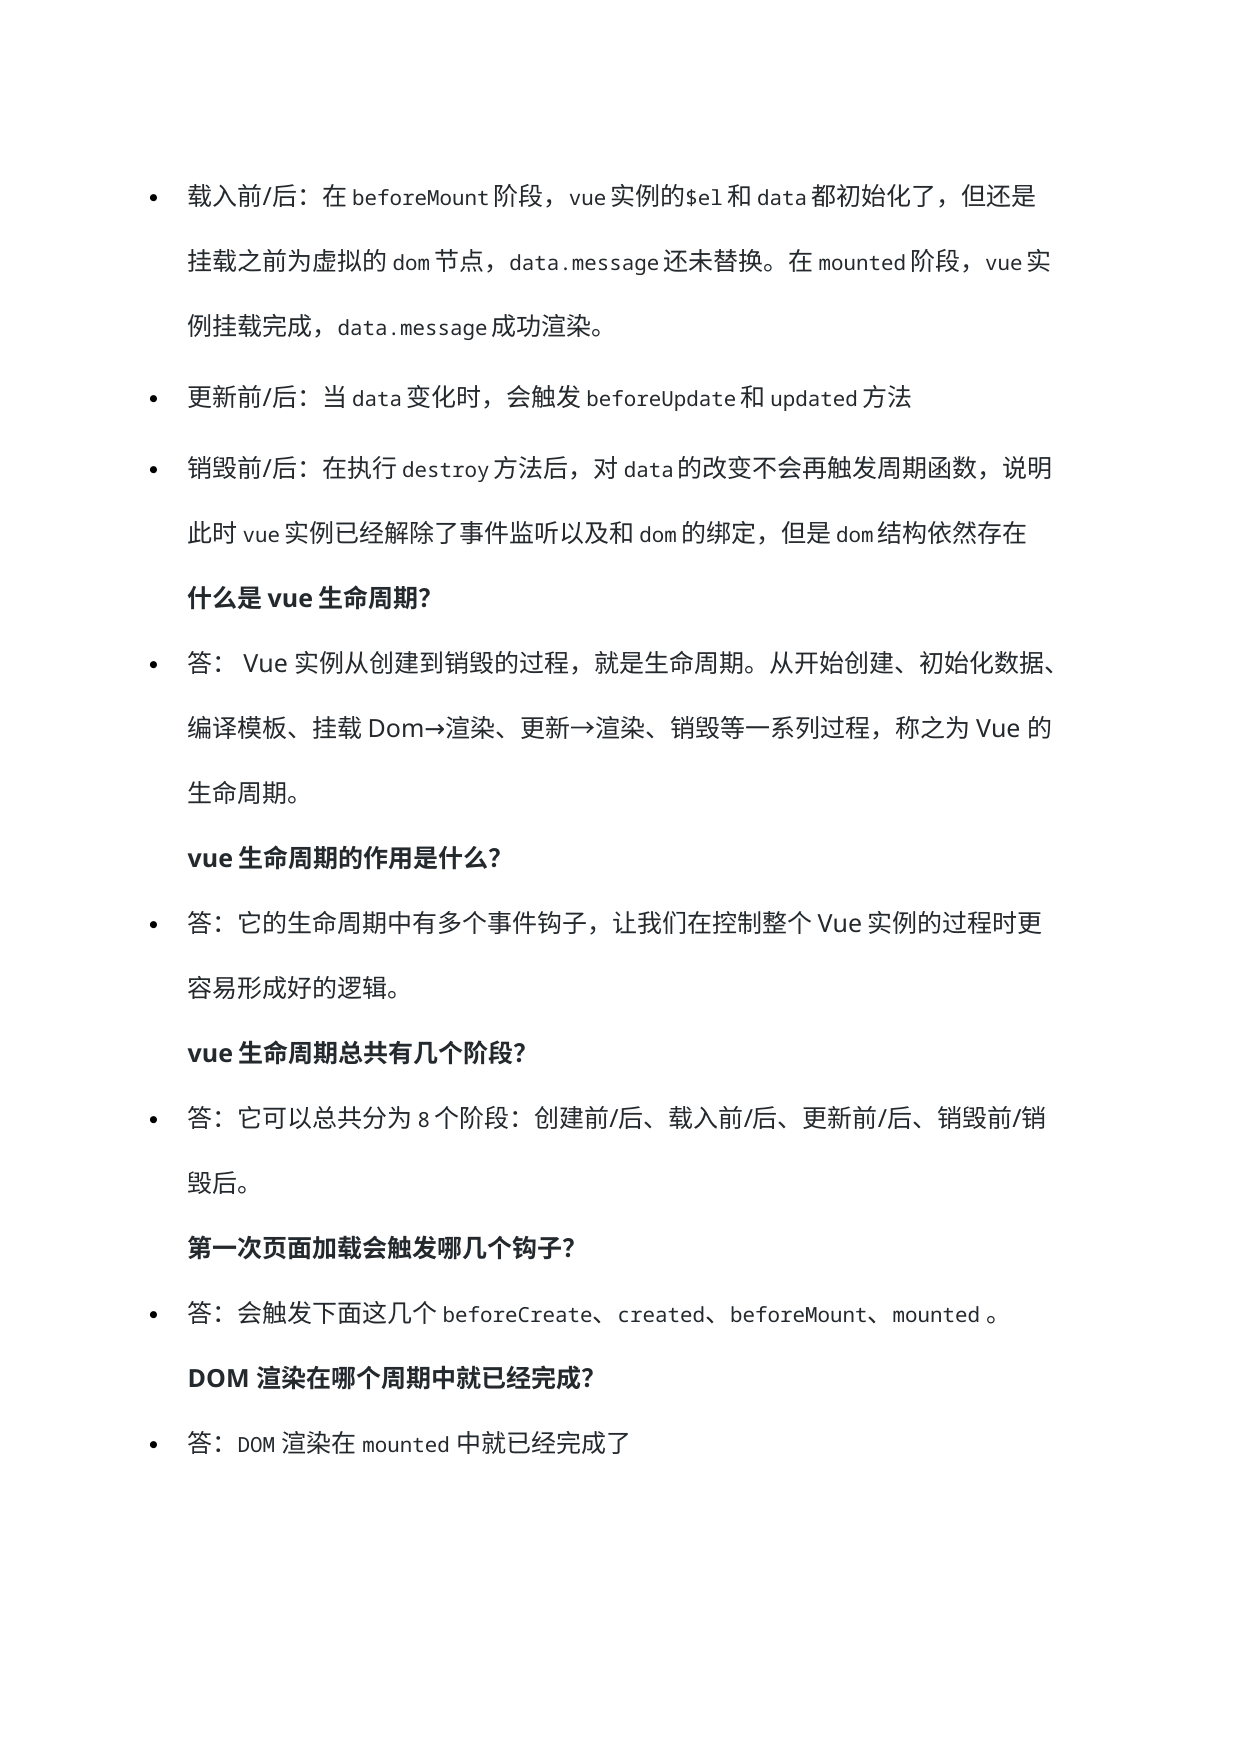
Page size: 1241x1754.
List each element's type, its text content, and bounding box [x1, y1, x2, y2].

list 答：DOM 渲染在 mounted 中就已经完成了 [150, 1409, 1053, 1474]
text 什么是vue生命周期？ [187, 564, 1053, 629]
list 答：它可以总共分为8个阶段：创建前/后、载入前/后、更新前/后、销毁前/销毁后。 [150, 1084, 1053, 1214]
list 载入前/后：在beforeMount阶段，vue实例的$el和data都初始化了，但还是挂载之前为虚拟的dom节点，data.message还未替换。在mounted阶段，vue实例挂载完成，data.message成功渲染。 [150, 162, 1053, 357]
list 答：它的生命周期中有多个事件钩子，让我们在控制整个Vue实例的过程时更容易形成好的逻辑。 [150, 889, 1053, 1019]
list 更新前/后：当data变化时，会触发beforeUpdate和updated方法 [150, 363, 1053, 428]
list 答： Vue 实例从创建到销毁的过程，就是生命周期。从开始创建、初始化数据、编译模板、挂载Dom→渲染、更新→渲染、销毁等一系列过程，称之为 Vue 的生命周期。 [150, 629, 1053, 824]
text 第一次页面加载会触发哪几个钩子？ [187, 1214, 1053, 1279]
text DOM 渲染在哪个周期中就已经完成？ [187, 1344, 1053, 1409]
list 答：会触发下面这几个beforeCreate、created、beforeMount、mounted 。 [150, 1279, 1053, 1344]
text vue生命周期的作用是什么？ [187, 824, 1053, 889]
list 销毁前/后：在执行destroy方法后，对data的改变不会再触发周期函数，说明此时vue实例已经解除了事件监听以及和dom的绑定，但是dom结构依然存在 [150, 434, 1053, 564]
text vue生命周期总共有几个阶段？ [187, 1019, 1053, 1084]
